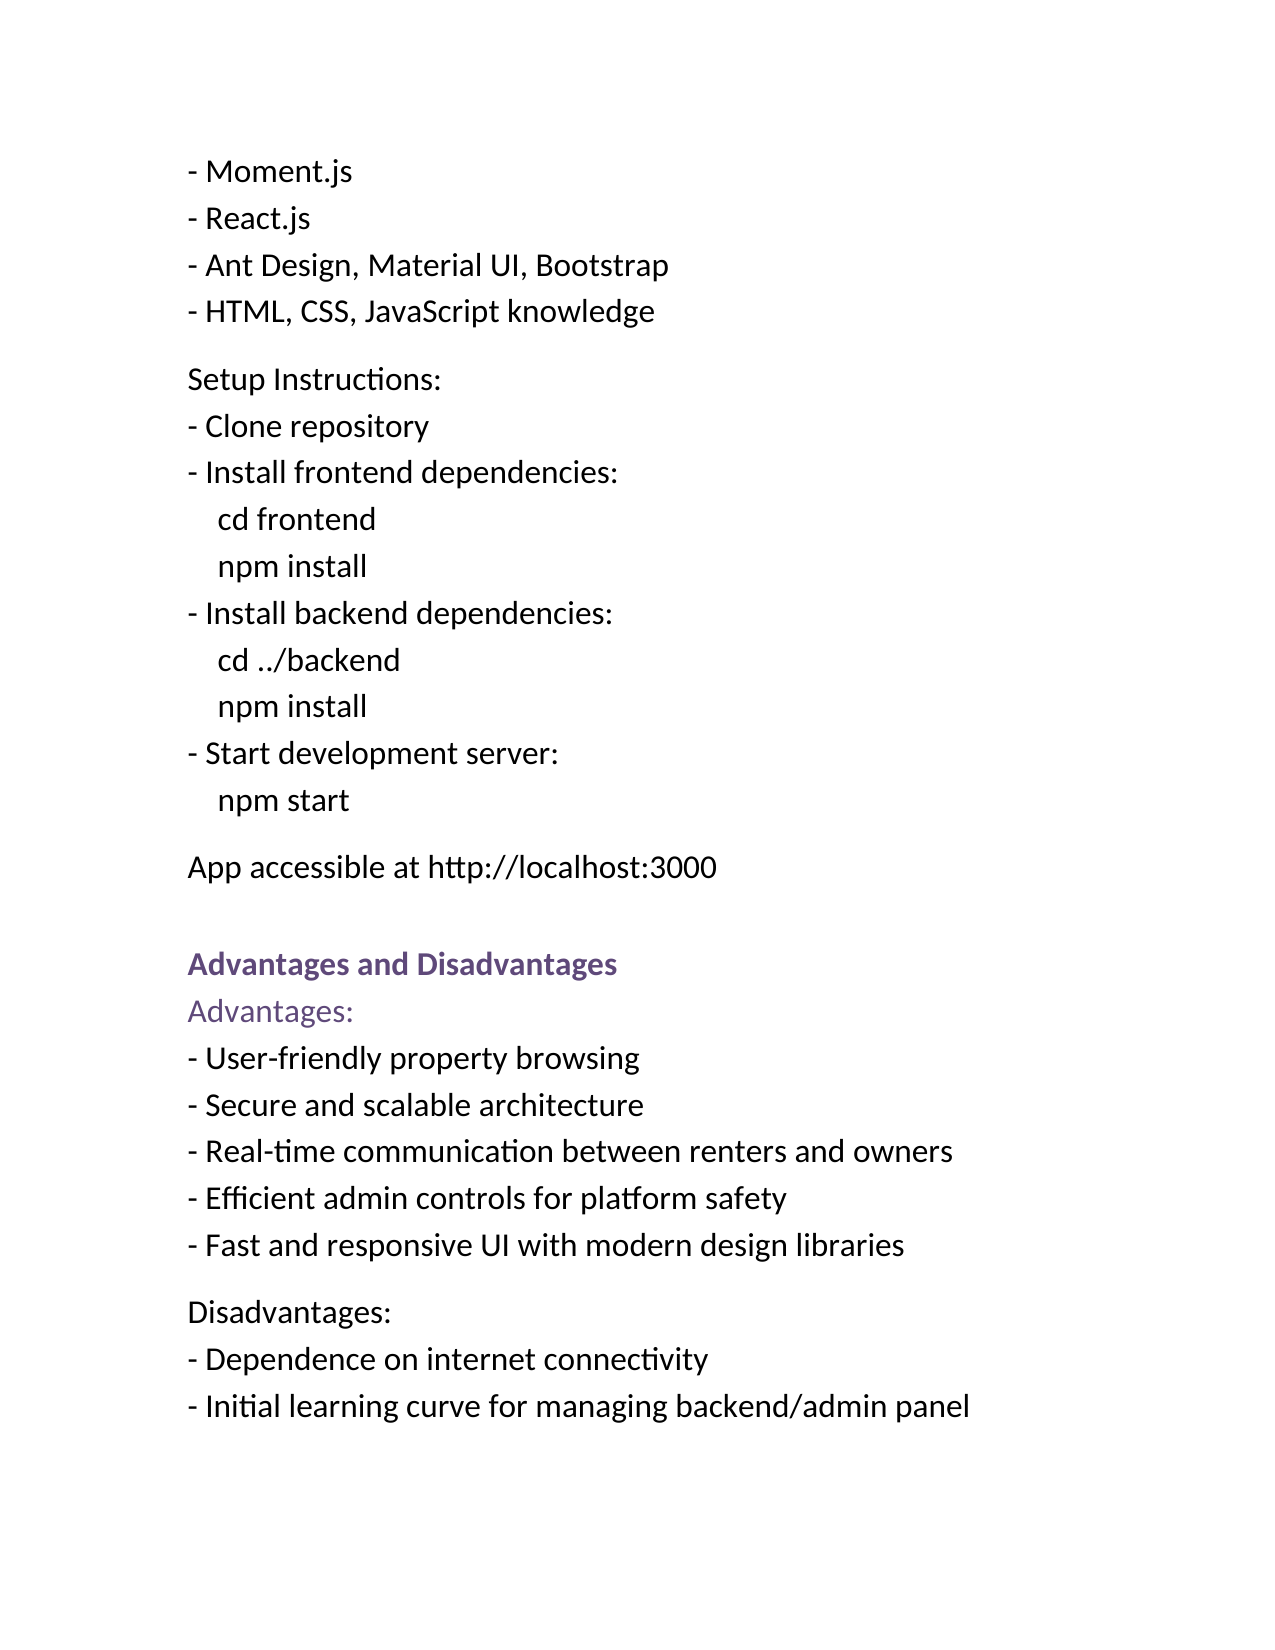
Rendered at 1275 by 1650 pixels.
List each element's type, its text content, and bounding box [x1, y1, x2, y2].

subtitle Advantages and Disadvantages [187, 943, 1087, 984]
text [187, 1291, 1087, 1426]
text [187, 150, 1087, 331]
text Setup Instructions: - Clone repository - Install frontend dependencies: cd frontend npm install - Install backend dependencies: cd ../backend npm install - Start development server: npm start [187, 358, 1087, 819]
text App accessible at http://localhost:3000 [187, 846, 1087, 887]
text Advantages: - User-friendly property browsing - Secure and scalable architecture - Real-time communication between renters and owners - Efficient admin controls for platform safety - Fast and responsive UI with modern design libraries [187, 990, 1087, 1264]
